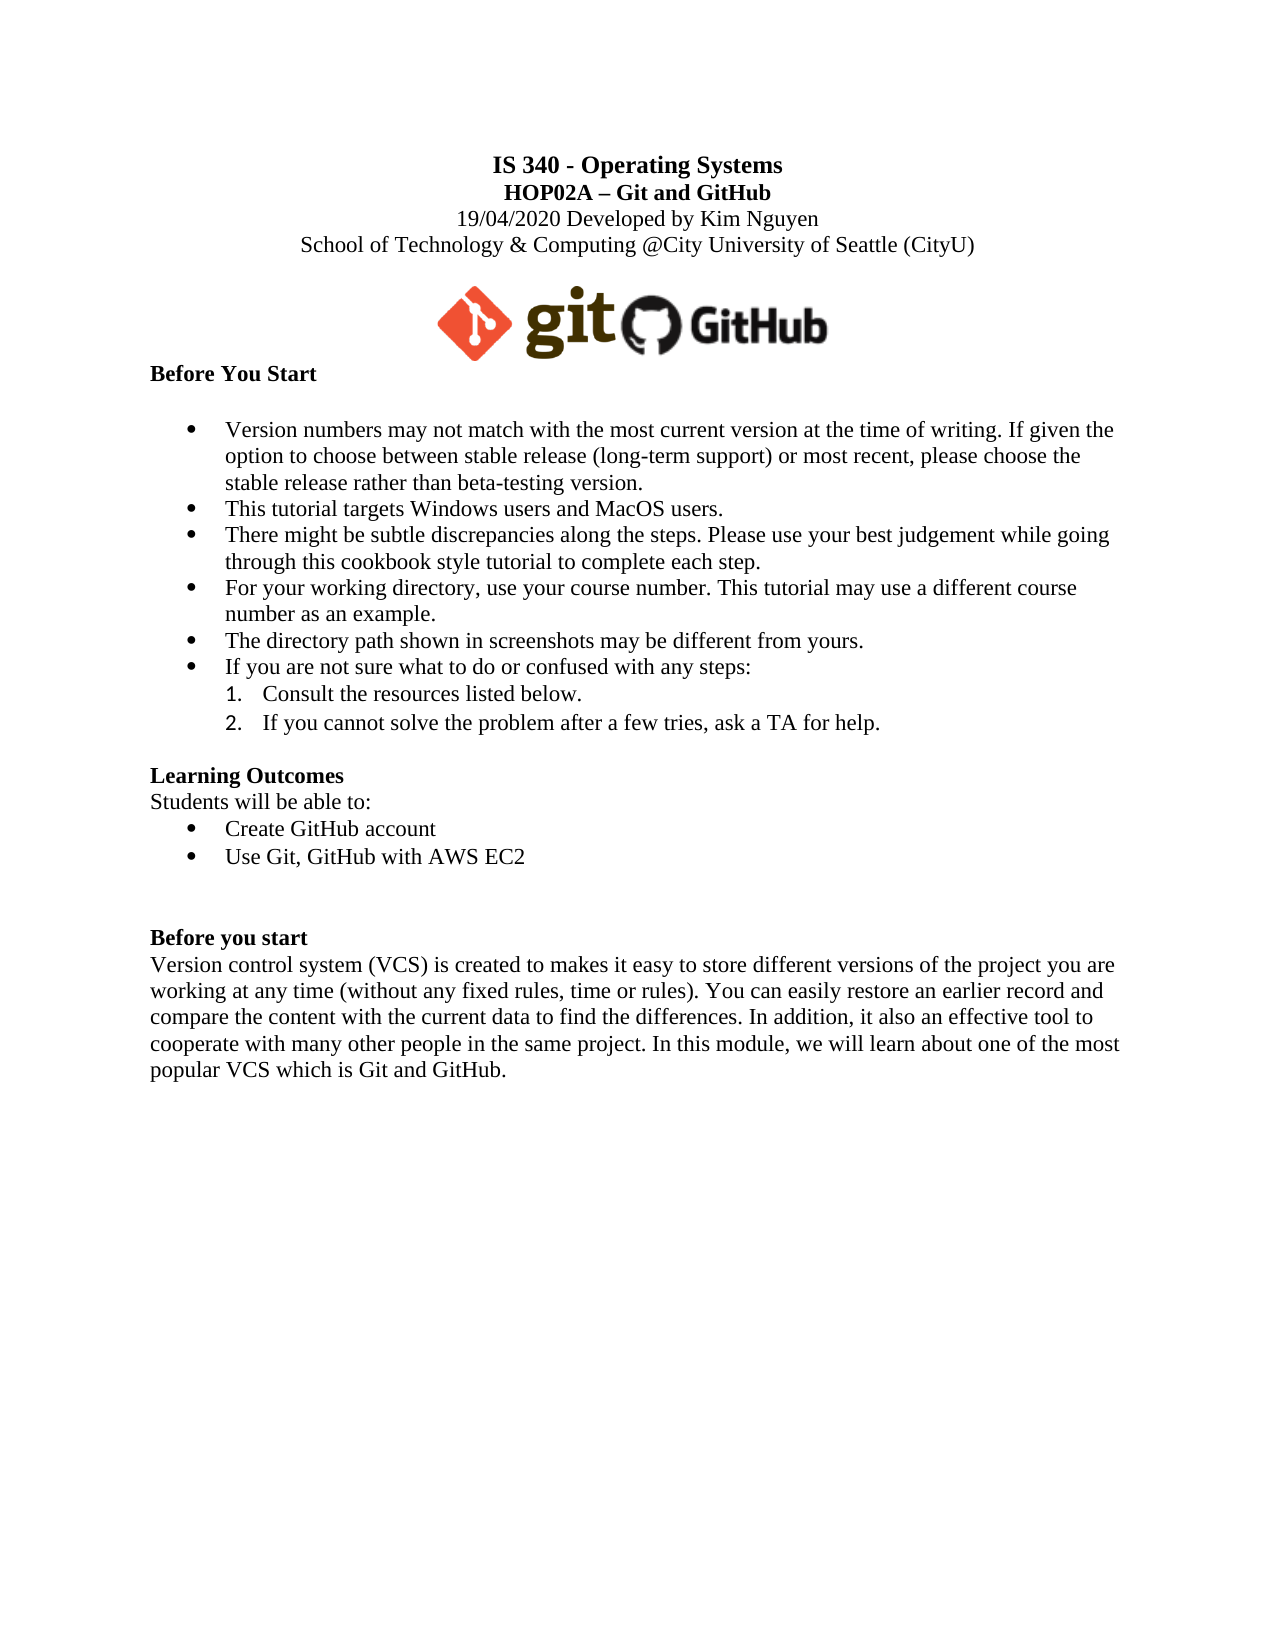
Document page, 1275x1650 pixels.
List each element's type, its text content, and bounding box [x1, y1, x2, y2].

text Students will be able to: [150, 788, 1125, 815]
list There might be subtle discrepancies along the steps. Please use your best judgement while going through this cookbook style tutorial to complete each step. [187, 521, 1125, 574]
list For your working directory, use your course number. This tutorial may use a different course number as an example. [187, 574, 1125, 627]
list If you are not sure what to do or confused with any steps: [187, 653, 1125, 679]
list Consult the resources listed below. [225, 679, 1125, 708]
list The directory path shown in screenshots may be different from yours. [187, 627, 1125, 653]
list Version numbers may not match with the most current version at the time of writing. If given the option to choose between stable release (long-term support) or most recent, please choose the stable release rather than beta-testing version. [187, 416, 1125, 495]
list If you cannot solve the problem after a few tries, ask a TA for help. [225, 708, 1125, 736]
text IS 340 - Operating Systems [150, 150, 1125, 179]
list This tutorial targets Windows users and MacOS users. [187, 495, 1125, 521]
text Before You Start [150, 361, 1125, 387]
text Version control system (VCS) is created to makes it easy to store different versions of the project you are working at any time (without any fixed rules, time or rules). You can easily restore an earlier record and compare the content with the current data to find the differences. In addition, it also an effective tool to cooperate with many other people in the same project. In this module, we will learn about one of the most popular VCS which is Git and GitHub. [150, 951, 1125, 1082]
text Learning Outcomes [150, 762, 1125, 788]
list Use Git, GitHub with AWS EC2 [187, 843, 1125, 869]
list Create GitHub account [187, 815, 1125, 841]
text 19/04/2020 Developed by Kim Nguyen [150, 205, 1125, 231]
picture [437, 286, 838, 361]
text School of Technology & Computing @City University of Seattle (CityU) [150, 231, 1125, 258]
text Before you start [150, 924, 1125, 951]
text HOP02A – Git and GitHub [150, 179, 1125, 205]
